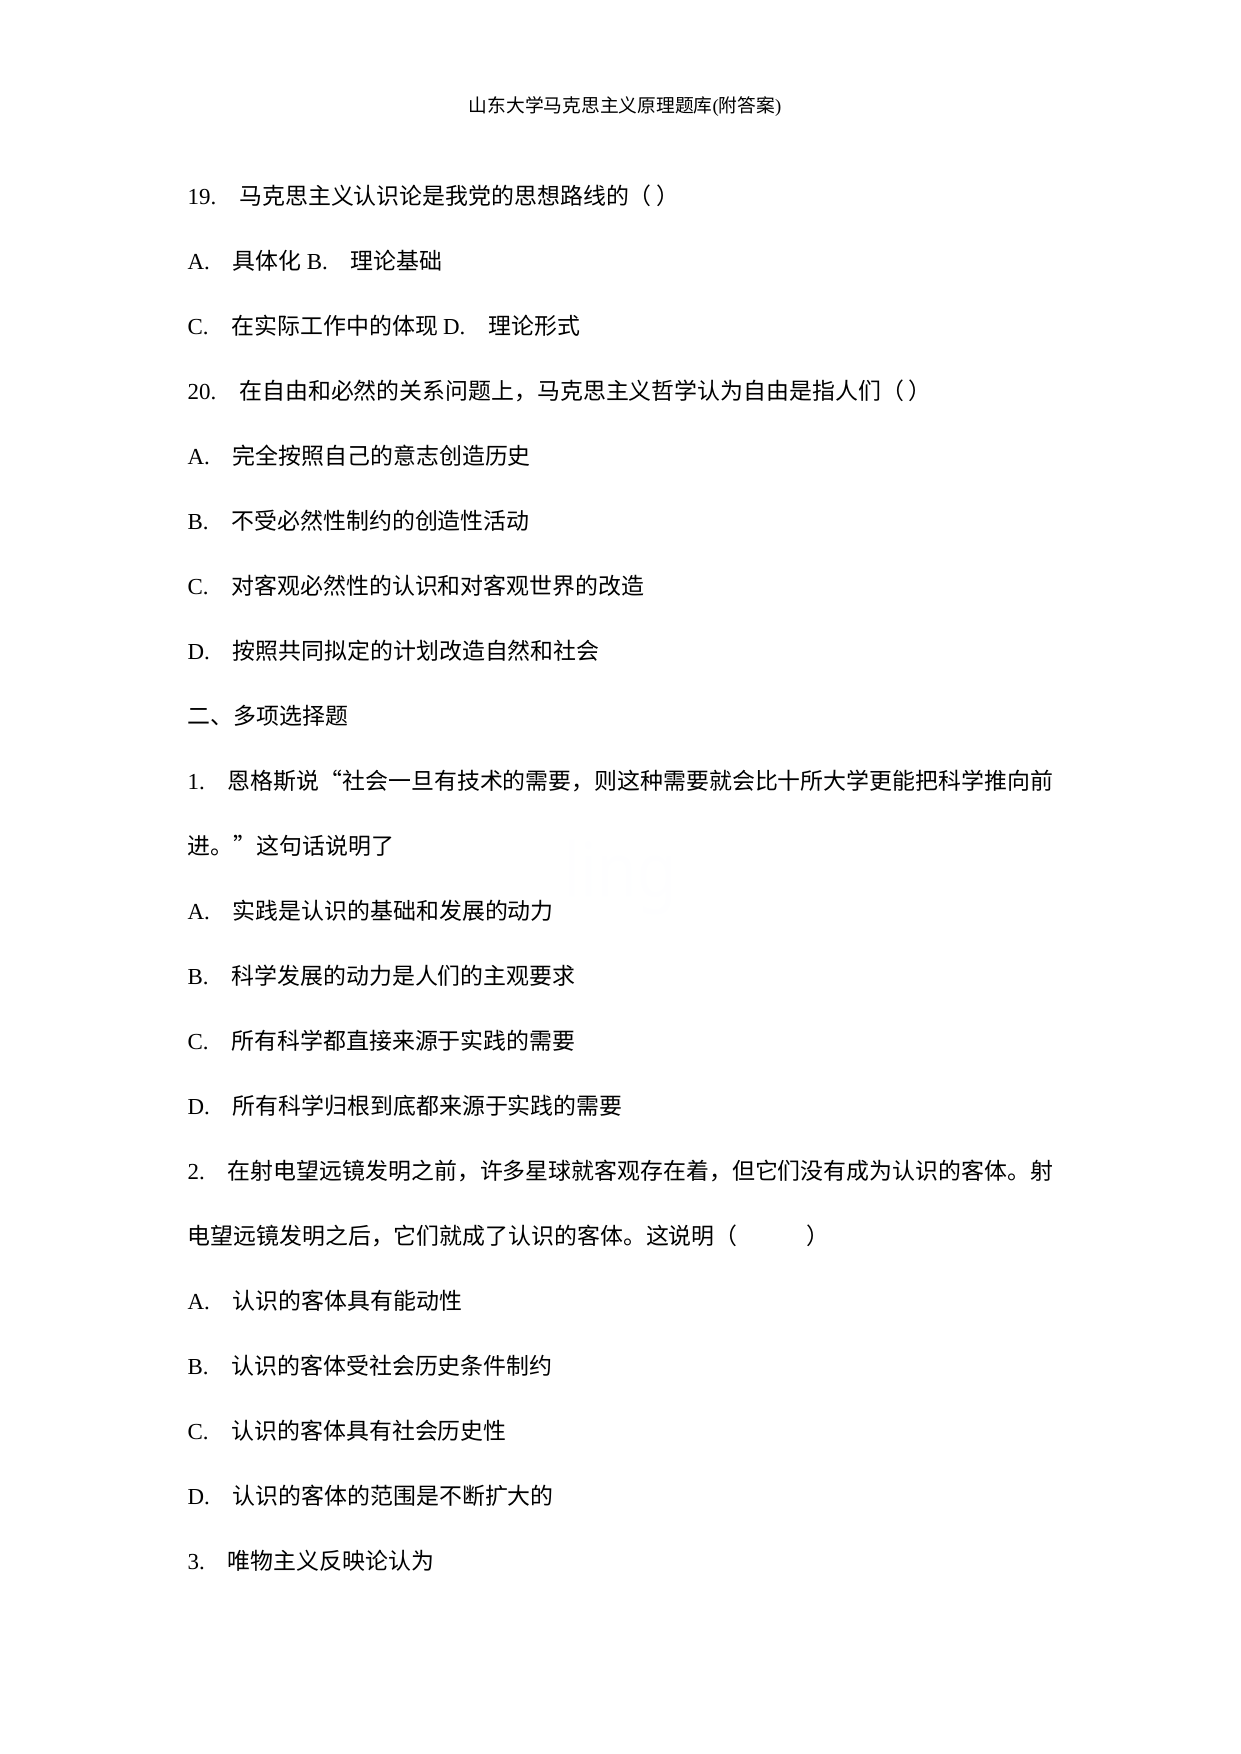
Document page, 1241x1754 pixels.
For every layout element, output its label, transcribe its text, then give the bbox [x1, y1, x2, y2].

text C. 认识的客体具有社会历史性 [187, 1397, 1053, 1462]
text C. 在实际工作中的体现 D. 理论形式 [187, 292, 1053, 357]
text C. 所有科学都直接来源于实践的需要 [187, 1007, 1053, 1072]
text A. 具体化 B. 理论基础 [187, 227, 1053, 292]
text 3. 唯物主义反映论认为 [187, 1527, 1053, 1592]
text B. 认识的客体受社会历史条件制约 [187, 1332, 1053, 1397]
text A. 认识的客体具有能动性 [187, 1267, 1053, 1332]
text A. 实践是认识的基础和发展的动力 [187, 877, 1053, 942]
text 19. 马克思主义认识论是我党的思想路线的（ ） [187, 162, 1053, 227]
text 1. 恩格斯说“社会一旦有技术的需要，则这种需要就会比十所大学更能把科学推向前进。”这句话说明了 [187, 747, 1053, 877]
text A. 完全按照自己的意志创造历史 [187, 422, 1053, 487]
text 二、多项选择题 [187, 682, 1053, 747]
text C. 对客观必然性的认识和对客观世界的改造 [187, 552, 1053, 617]
text D. 所有科学归根到底都来源于实践的需要 [187, 1072, 1053, 1137]
text B. 不受必然性制约的创造性活动 [187, 487, 1053, 552]
text B. 科学发展的动力是人们的主观要求 [187, 942, 1053, 1007]
text 20. 在自由和必然的关系问题上，马克思主义哲学认为自由是指人们（ ） [187, 357, 1053, 422]
text D. 按照共同拟定的计划改造自然和社会 [187, 617, 1053, 682]
text 2. 在射电望远镜发明之前，许多星球就客观存在着，但它们没有成为认识的客体。射电望远镜发明之后，它们就成了认识的客体。这说明（ ） [187, 1137, 1053, 1267]
text D. 认识的客体的范围是不断扩大的 [187, 1462, 1053, 1527]
